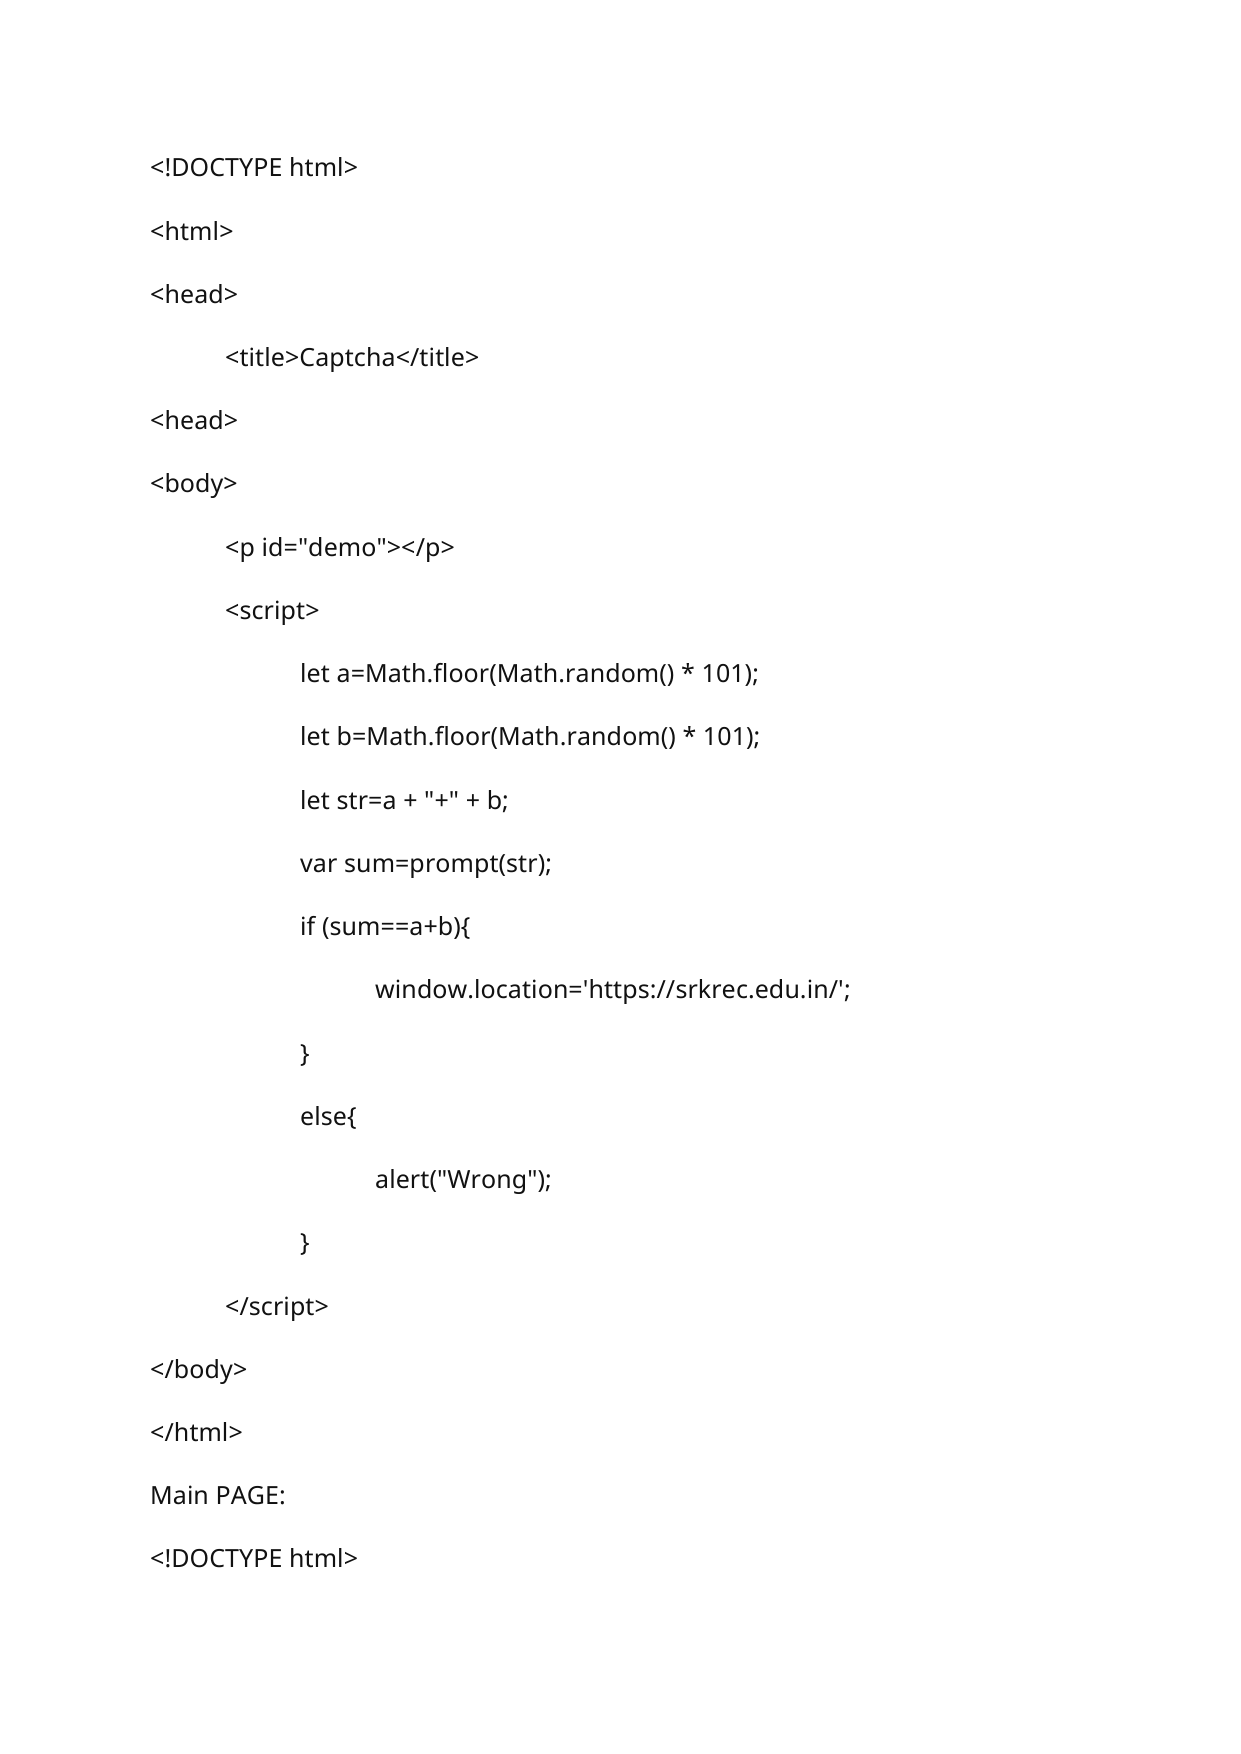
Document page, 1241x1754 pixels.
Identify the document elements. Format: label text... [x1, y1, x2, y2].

text </html> [150, 1414, 1090, 1449]
text Main PAGE: [150, 1478, 1090, 1512]
text } [150, 1225, 1090, 1259]
text <p id="demo"></p> [150, 529, 1090, 563]
text <!DOCTYPE html> [150, 150, 1090, 184]
text <html> [150, 213, 1090, 247]
text <title>Captcha</title> [150, 340, 1090, 374]
text let b=Math.floor(Math.random() * 101); [150, 719, 1090, 753]
text alert("Wrong"); [150, 1162, 1090, 1196]
text <script> [150, 593, 1090, 627]
text let str=a + "+" + b; [150, 782, 1090, 816]
text </script> [150, 1288, 1090, 1322]
text <head> [150, 403, 1090, 437]
text window.location='https://srkrec.edu.in/'; [150, 972, 1090, 1006]
text <body> [150, 466, 1090, 500]
text </body> [150, 1351, 1090, 1385]
text <head> [150, 276, 1090, 311]
text <!DOCTYPE html> [150, 1541, 1090, 1575]
text let a=Math.floor(Math.random() * 101); [150, 656, 1090, 690]
text var sum=prompt(str); [150, 846, 1090, 879]
text else{ [150, 1098, 1090, 1132]
text } [150, 1035, 1090, 1069]
text if (sum==a+b){ [150, 909, 1090, 943]
